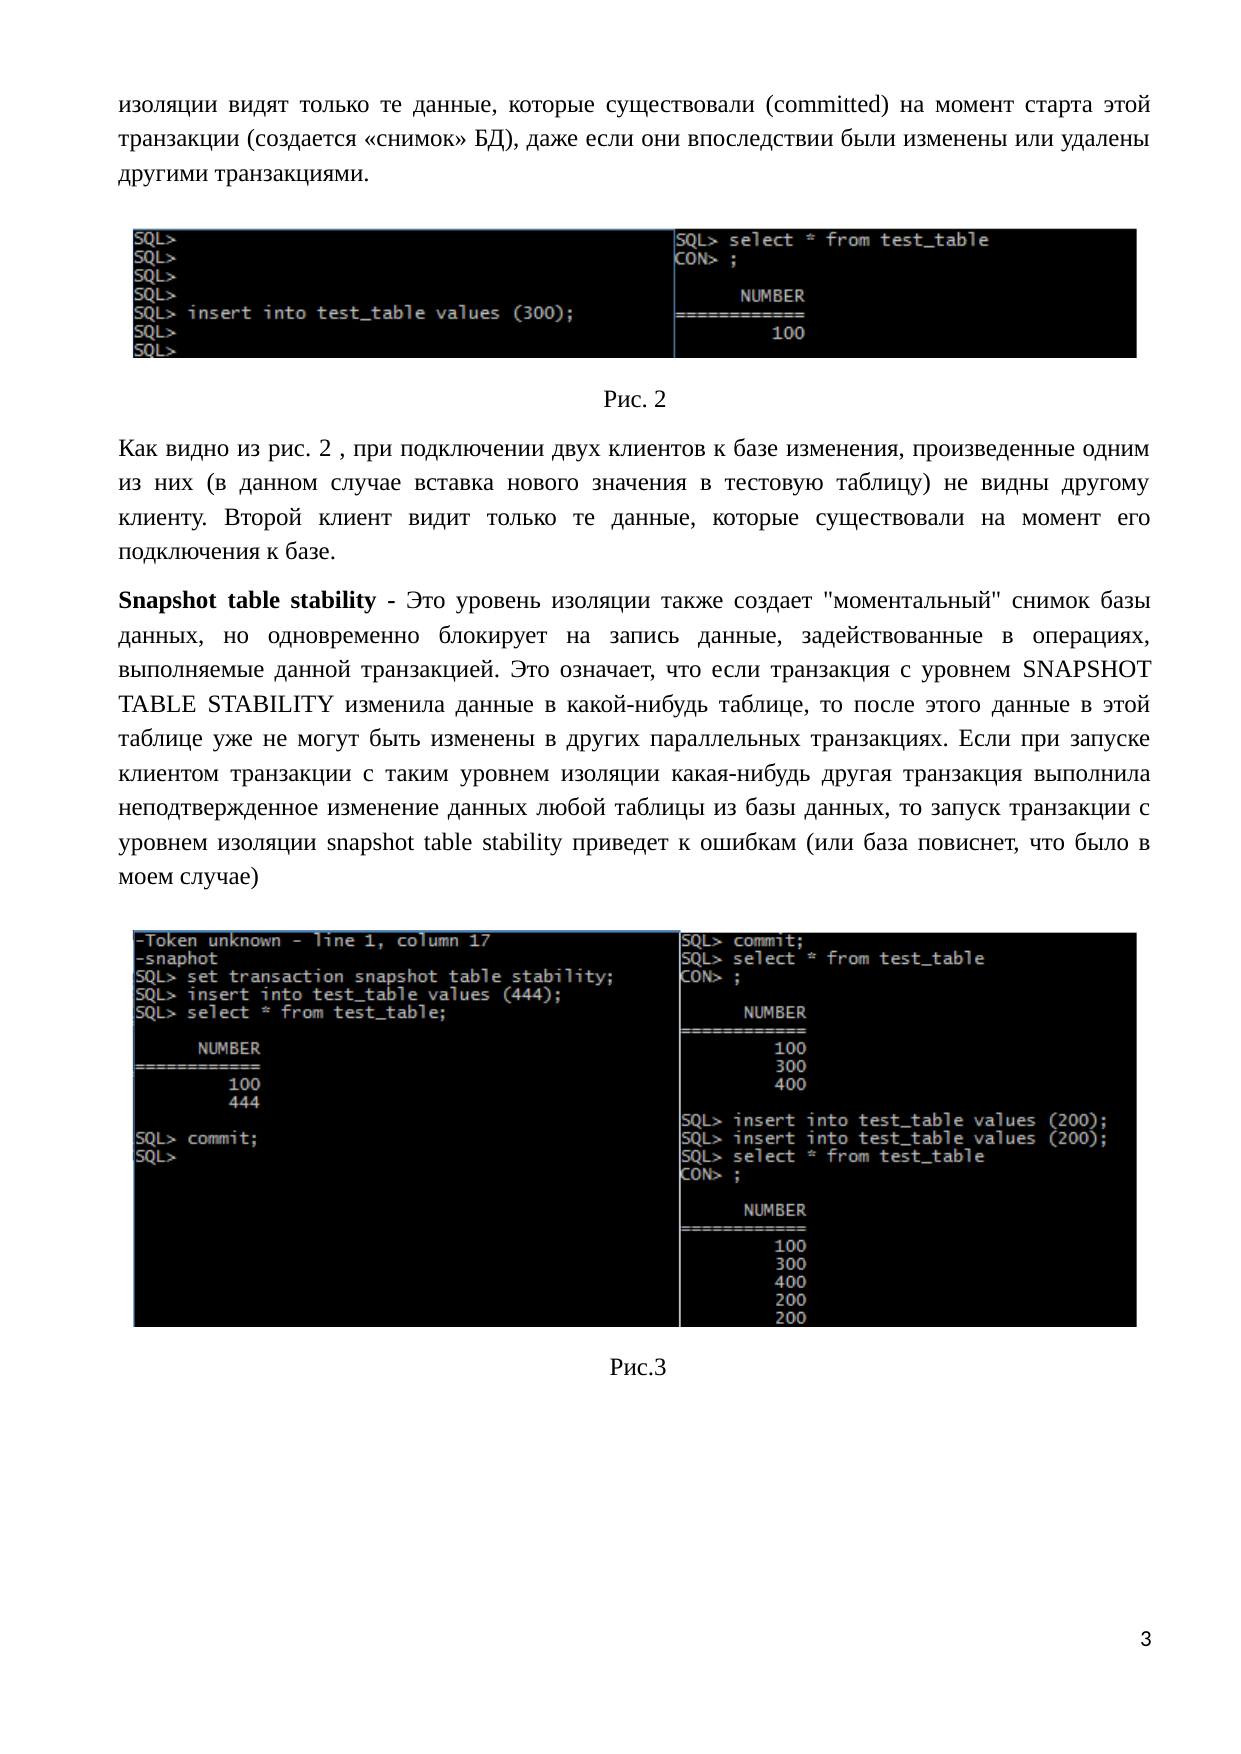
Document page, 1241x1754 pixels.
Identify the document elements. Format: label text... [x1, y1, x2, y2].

text Как видно из рис. 2 , при подключении двух клиентов к базе изменения, произведенные одним из них (в данном случае вставка нового значения в тестовую таблицу) не видны другому клиенту. Второй клиент видит только те данные, которые существовали на момент его подключения к базе. [118, 433, 1152, 565]
picture [132, 930, 1137, 1327]
text Snapshot table stability - Это уровень изоляции также создает "моментальный" снимок базы данных, но одновременно блокирует на запись данные, задействованные в операциях, выполняемые данной транзакцией. Это означает, что если транзакция с уровнем SNAPSHOT TABLE STABILITY изменила данные в какой-нибудь таблице, то после этого данные в этой таблице уже не могут быть изменены в других параллельных транзакциях. Если при запуске клиентом транзакции с таким уровнем изоляции какая-нибудь другая транзакция выполнила неподтвержденное изменение данных любой таблицы из базы данных, то запуск транзакции с уровнем изоляции snapshot table stability приведет к ошибкам (или база повиснет, что было в моем случае) [118, 586, 1152, 890]
picture [132, 227, 1137, 358]
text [118, 89, 1152, 186]
